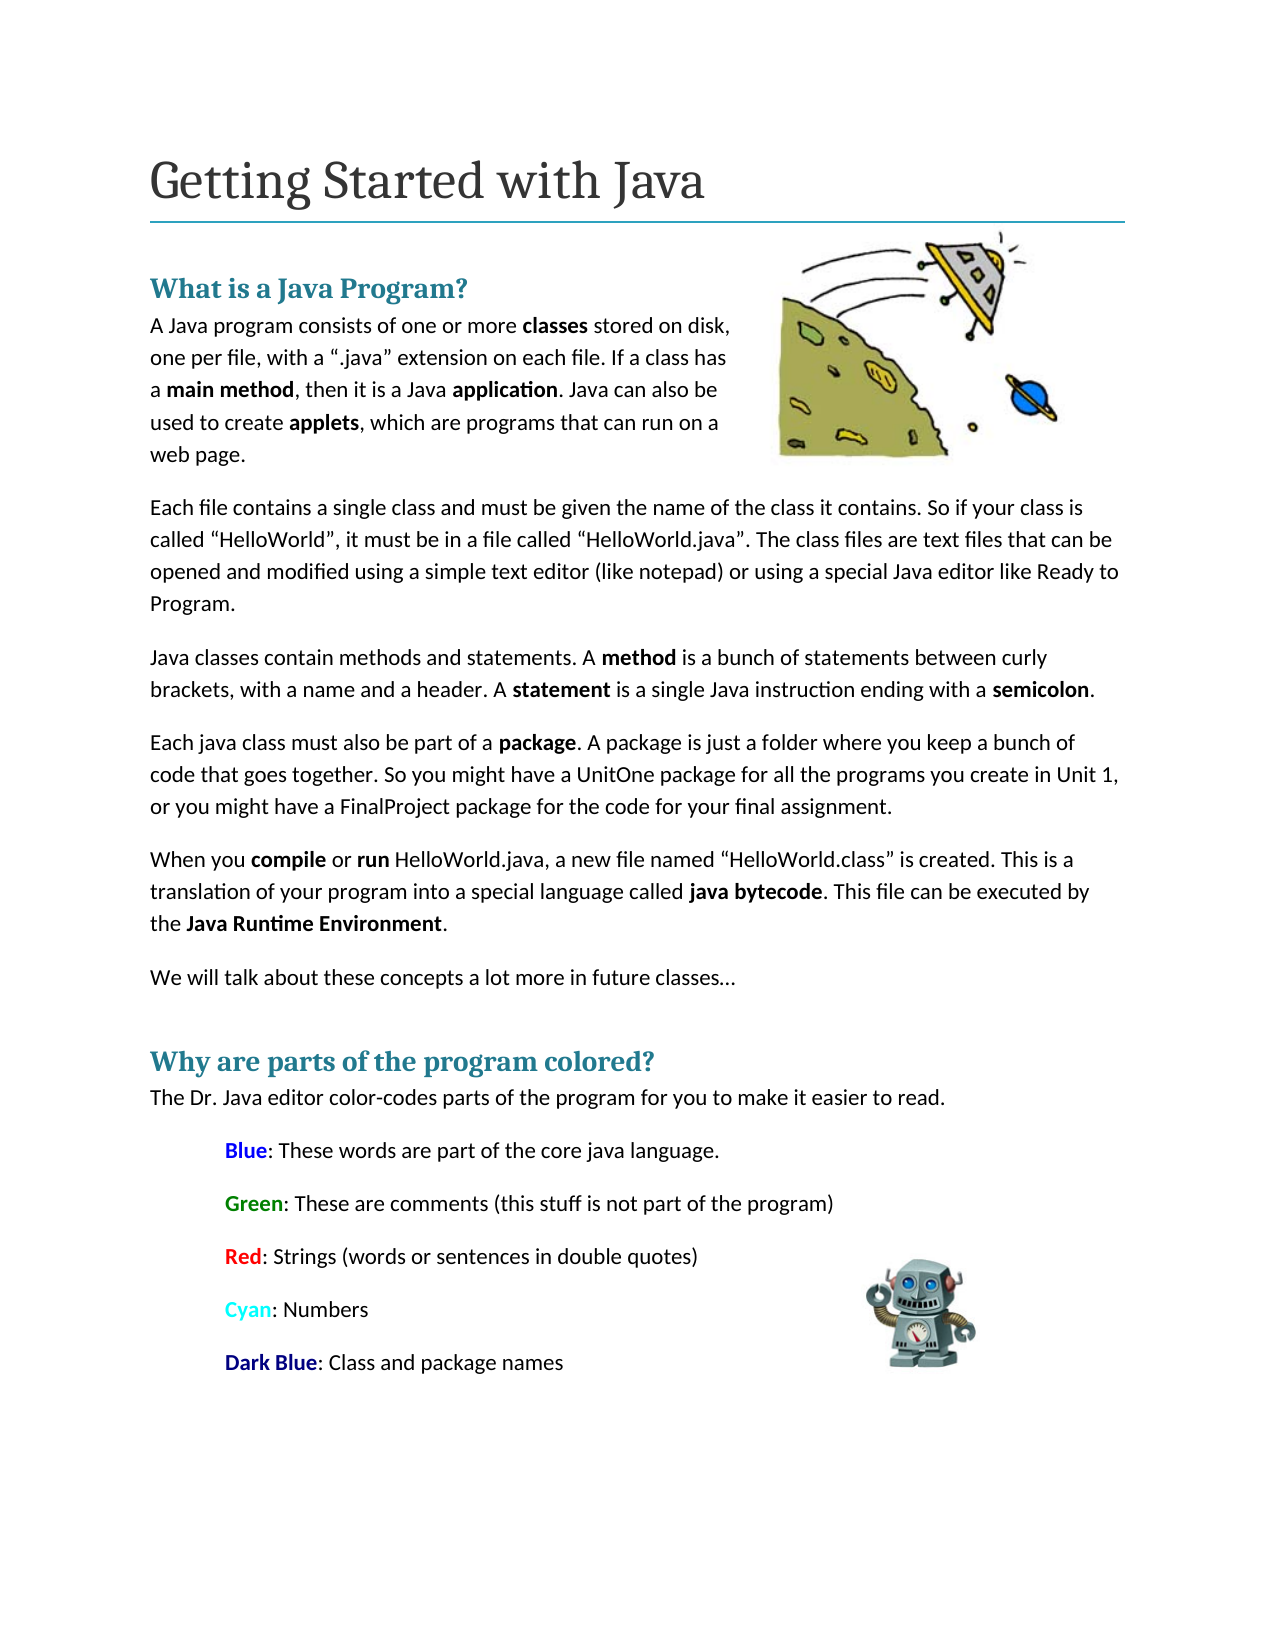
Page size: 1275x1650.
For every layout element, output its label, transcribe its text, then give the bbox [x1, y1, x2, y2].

text The Dr. Java editor color-codes parts of the program for you to make it easier to read. [150, 1083, 1125, 1111]
text When you compile or run HelloWorld.java, a new file named “HelloWorld.class” is created. This is a translation of your program into a special language called java bytecode. This file can be executed by the Java Runtime Environment. [150, 845, 1125, 938]
text Each java class must also be part of a package. A package is just a folder where you keep a bunch of code that goes together. So you might have a UnitOne package for all the programs you create in Unit 1, or you might have a FinalProject package for the code for your final assignment. [150, 728, 1125, 820]
text Each file contains a single class and must be given the name of the class it contains. So if your class is called “HelloWorld”, it must be in a file called “HelloWorld.java”. The class files are text files that can be opened and modified using a simple text editor (like notepad) or using a special Java editor like Ready to Program. [150, 493, 1125, 618]
subtitle What is a Java Program? [150, 273, 1125, 306]
picture [861, 1270, 980, 1295]
text We will talk about these concepts a lot more in future classes… [150, 963, 1125, 991]
text Red: Strings (words or sentences in double quotes) [150, 1242, 1125, 1270]
text Java classes contain methods and statements. A method is a bunch of statements between curly brackets, with a name and a header. A statement is a single Java instruction ending with a semicolon. [150, 643, 1125, 703]
text A Java program consists of one or more classes stored on disk, one per file, with a “.java” extension on each file. If a class has a main method, then it is a Java application. Java can also be used to create applets, which are programs that can run on a web page. [150, 311, 741, 468]
picture [861, 1323, 980, 1348]
text Dark Blue: Class and package names [150, 1348, 1125, 1376]
picture [762, 306, 1075, 479]
title Getting Started with Java [150, 150, 1125, 221]
text Green: These are comments (this stuff is not part of the program) [150, 1189, 1125, 1217]
picture [762, 223, 1075, 273]
text Blue: These words are part of the core java language. [150, 1136, 1125, 1164]
text Cyan: Numbers [150, 1295, 1125, 1323]
subtitle Why are parts of the program colored? [150, 1045, 1125, 1078]
